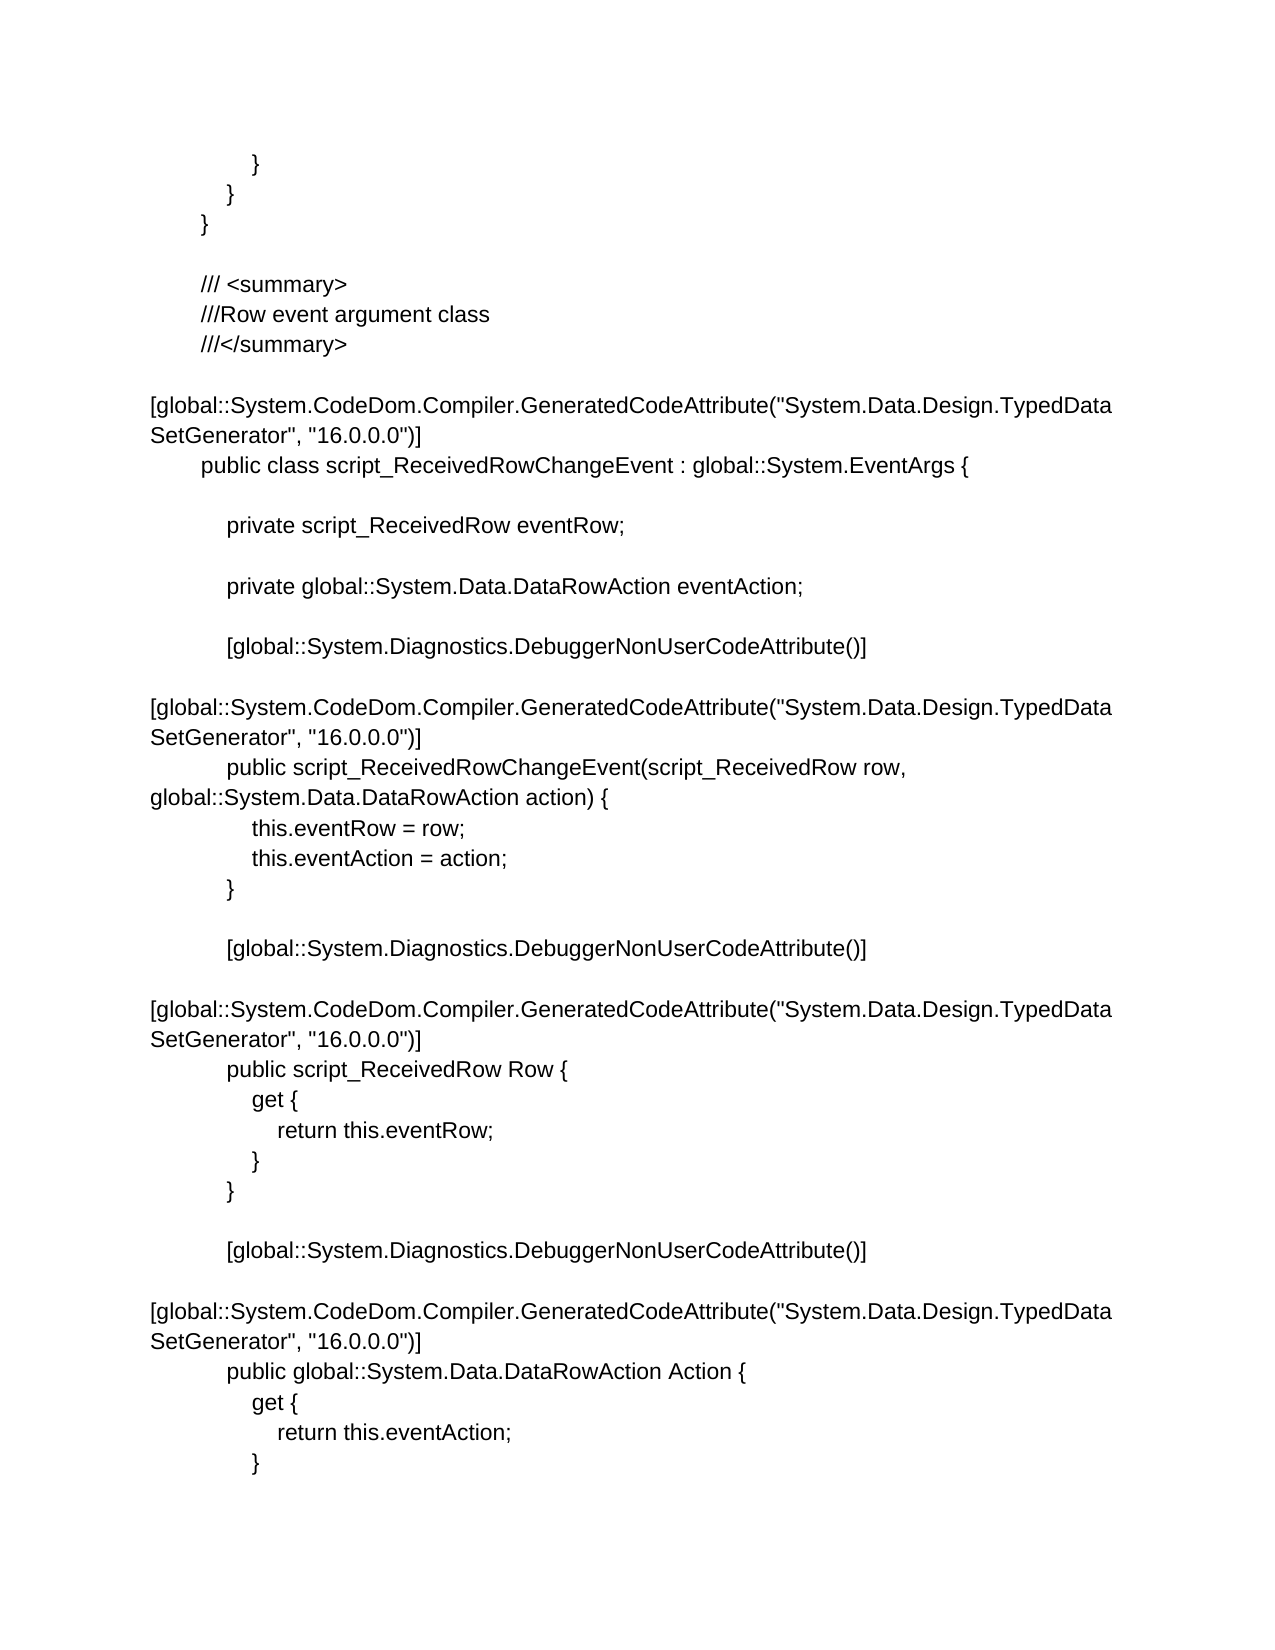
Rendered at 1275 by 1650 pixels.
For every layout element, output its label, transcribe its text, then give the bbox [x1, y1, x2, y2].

text } [150, 1449, 1125, 1475]
text get { [150, 1388, 1125, 1415]
text [global::System.Diagnostics.DebuggerNonUserCodeAttribute()] [150, 1237, 1125, 1264]
text public script_ReceivedRowChangeEvent(script_ReceivedRow row, global::System.Data.DataRowAction action) { [150, 754, 1125, 811]
text ///</summary> [150, 331, 1125, 358]
text } [150, 875, 1125, 901]
text return this.eventAction; [150, 1419, 1125, 1445]
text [150, 1268, 1125, 1354]
text } [150, 1177, 1125, 1203]
text } [150, 1147, 1125, 1173]
text /// <summary> [150, 271, 1125, 297]
text private script_ReceivedRow eventRow; [150, 512, 1125, 539]
text } [150, 210, 1125, 237]
text public global::System.Data.DataRowAction Action { [150, 1358, 1125, 1385]
text ///Row event argument class [150, 301, 1125, 327]
text public script_ReceivedRow Row { [150, 1056, 1125, 1083]
text get { [150, 1086, 1125, 1113]
text private global::System.Data.DataRowAction eventAction; [150, 573, 1125, 599]
text return this.eventRow; [150, 1117, 1125, 1143]
text } [150, 150, 1125, 176]
text [global::System.Diagnostics.DebuggerNonUserCodeAttribute()] [150, 633, 1125, 660]
text } [150, 180, 1125, 207]
text this.eventRow = row; [150, 814, 1125, 841]
text [global::System.CodeDom.Compiler.GeneratedCodeAttribute("System.Data.Design.TypedDataSetGenerator", "16.0.0.0")] [150, 663, 1125, 750]
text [150, 361, 1125, 448]
text [global::System.CodeDom.Compiler.GeneratedCodeAttribute("System.Data.Design.TypedDataSetGenerator", "16.0.0.0")] [150, 966, 1125, 1052]
text public class script_ReceivedRowChangeEvent : global::System.EventArgs { [150, 452, 1125, 478]
text [global::System.Diagnostics.DebuggerNonUserCodeAttribute()] [150, 935, 1125, 962]
text this.eventAction = action; [150, 845, 1125, 871]
